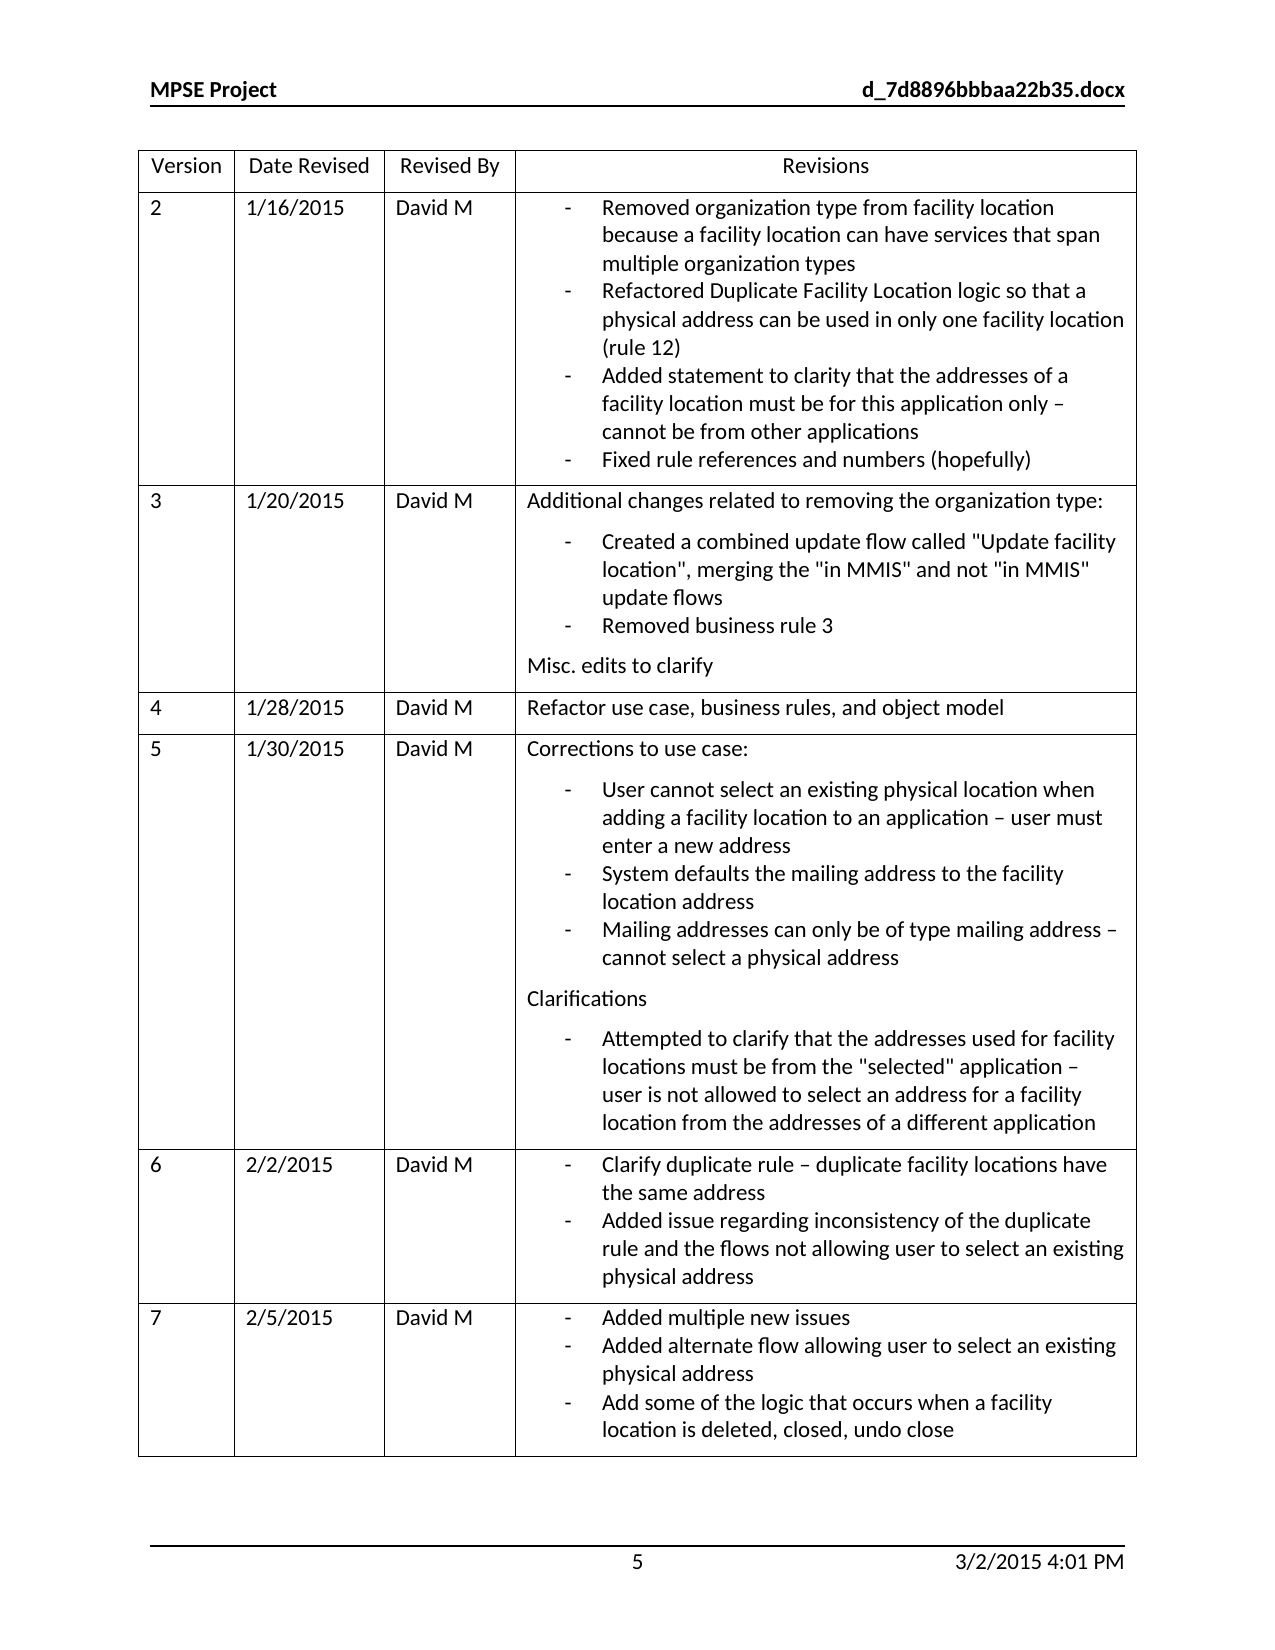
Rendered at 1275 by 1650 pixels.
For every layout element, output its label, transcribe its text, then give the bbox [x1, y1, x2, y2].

table_cell 2/2/2015 [235, 1150, 384, 1302]
table_cell 5 [139, 735, 234, 1149]
table_cell David M [385, 693, 515, 733]
table_header Date Revised [235, 151, 384, 192]
table_cell 1/28/2015 [235, 693, 384, 733]
table_header Revised By [385, 151, 515, 192]
table_cell 1/30/2015 [235, 735, 384, 1149]
table_cell David M [385, 1150, 515, 1302]
table_header Revisions [516, 151, 1136, 192]
table_cell 1/20/2015 [235, 486, 384, 692]
table_cell David M [385, 486, 515, 692]
table_cell Removed organization type from facility location because a facility location can have services that span multiple organization types Refactored Duplicate Facility Location logic so that a physical address can be used in only one facility location (rule 12) Added statement to clarity that the addresses of a facility location must be for this application only – cannot be from other applications Fixed rule references and numbers (hopefully) [516, 193, 1136, 485]
table_cell 7 [139, 1304, 234, 1456]
table_cell 1/16/2015 [235, 193, 384, 485]
table_cell David M [385, 193, 515, 485]
table_cell David M [385, 1304, 515, 1456]
table_cell 3 [139, 486, 234, 692]
table_cell 2 [139, 193, 234, 485]
table_cell David M [385, 735, 515, 1149]
table_header Version [139, 151, 234, 192]
table_cell Clarify duplicate rule – duplicate facility locations have the same address Added issue regarding inconsistency of the duplicate rule and the flows not allowing user to select an existing physical address [516, 1150, 1136, 1302]
table_cell Corrections to use case: User cannot select an existing physical location when adding a facility location to an application – user must enter a new address System defaults the mailing address to the facility location address Mailing addresses can only be of type mailing address – cannot select a physical address Clarifications Attempted to clarify that the addresses used for facility locations must be from the "selected" application – user is not allowed to select an address for a facility location from the addresses of a different application [516, 735, 1136, 1149]
table_cell Refactor use case, business rules, and object model [516, 693, 1136, 733]
table_cell Additional changes related to removing the organization type: Created a combined update flow called "Update facility location", merging the "in MMIS" and not "in MMIS" update flows Removed business rule 3 Misc. edits to clarify [516, 486, 1136, 692]
table_cell 4 [139, 693, 234, 733]
table_cell 2/5/2015 [235, 1304, 384, 1456]
table_cell 6 [139, 1150, 234, 1302]
